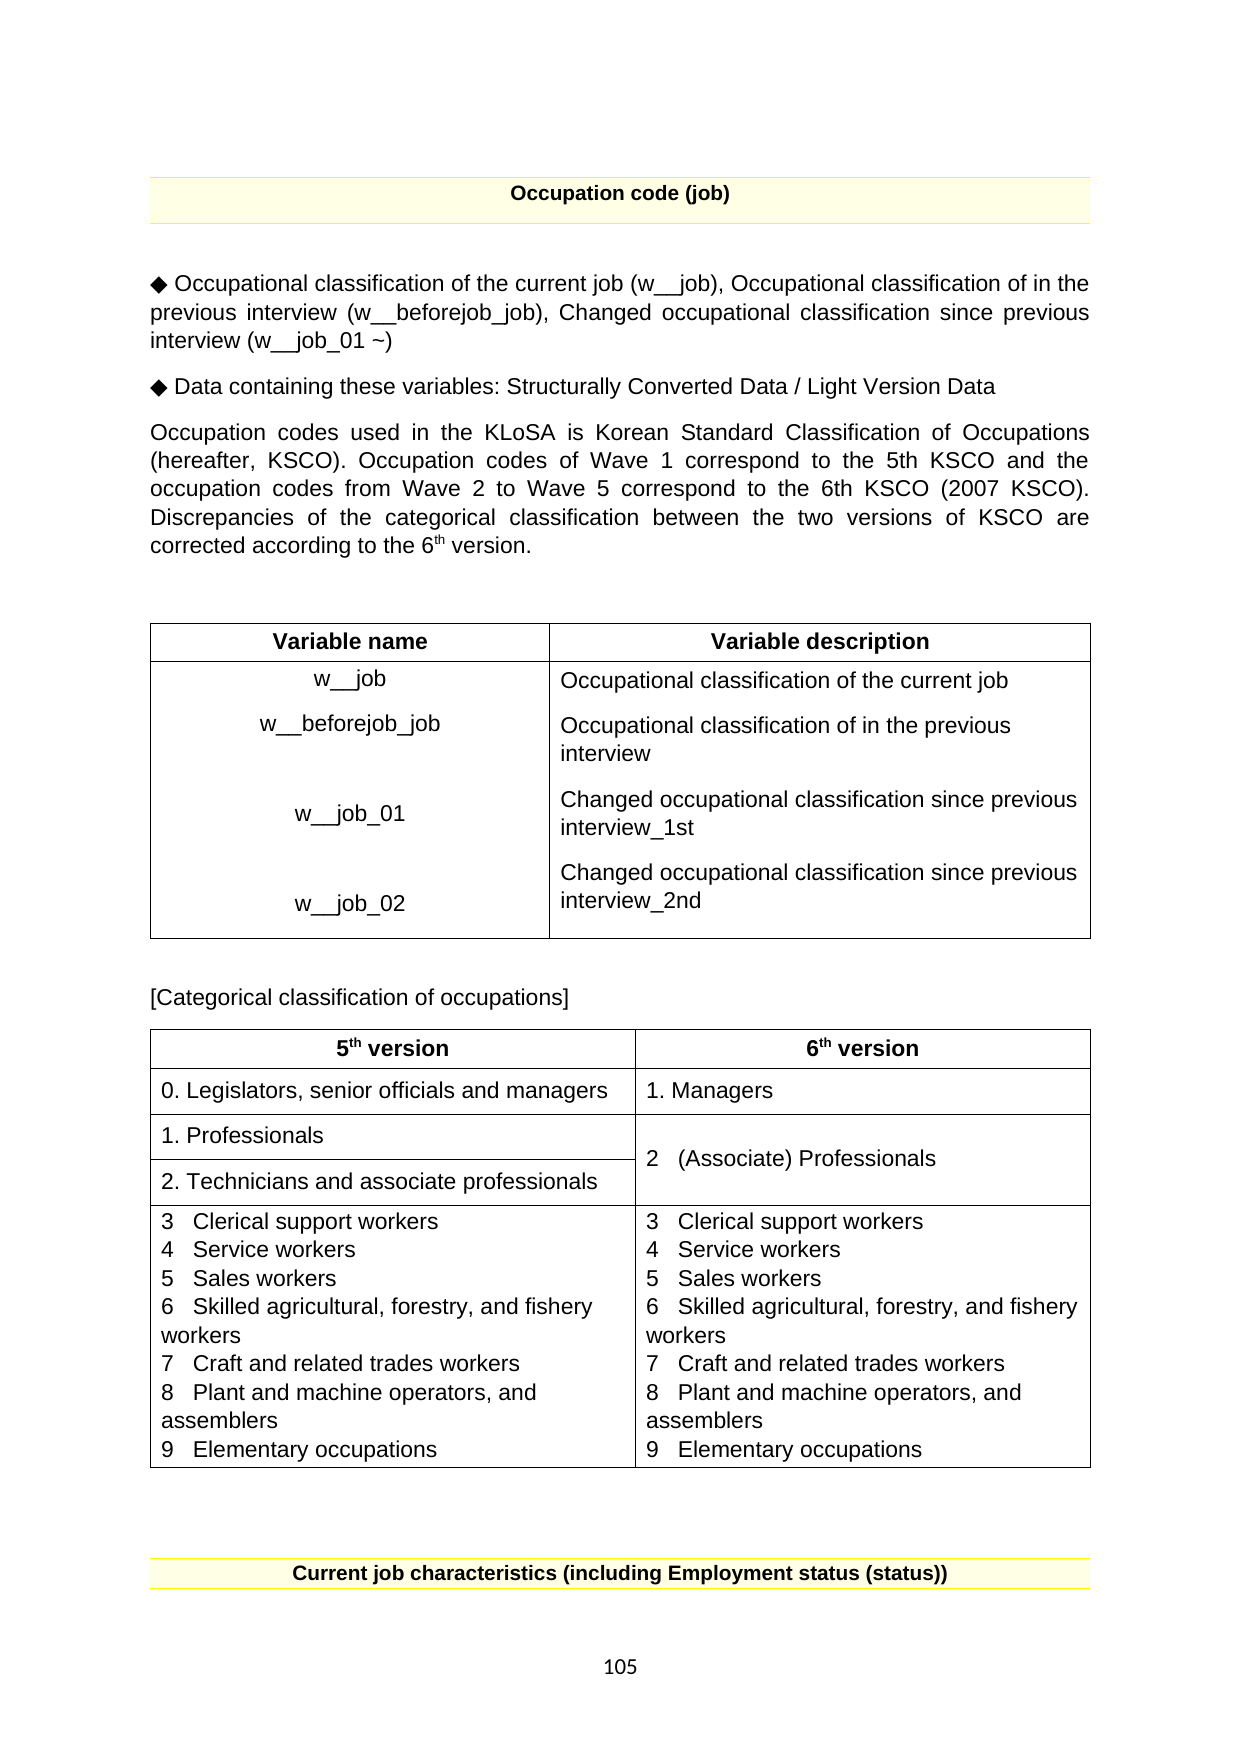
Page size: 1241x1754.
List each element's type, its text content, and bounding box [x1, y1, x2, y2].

table_header Occupation code (job) [150, 178, 1090, 223]
table_cell w__job w__beforejob_job w__job_01 w__job_02 [151, 662, 549, 938]
text ◆ Data containing these variables: Structurally Converted Data / Light Version Data [150, 372, 1090, 400]
table_cell 3 Clerical support workers 4 Service workers 5 Sales workers 6 Skilled agricultural, forestry, and fishery workers 7 Craft and related trades workers 8 Plant and machine operators, and assemblers 9 Elementary occupations [636, 1206, 1090, 1467]
table_header 6th version [636, 1030, 1090, 1068]
table_cell 2. Technicians and associate professionals [151, 1160, 635, 1204]
table_header Variable description [550, 624, 1090, 661]
text [Categorical classification of occupations] [150, 984, 1090, 1010]
table_cell Occupational classification of the current job Occupational classification of in the previous interview Changed occupational classification since previous interview_1st Changed occupational classification since previous interview_2nd [550, 662, 1090, 938]
table_header Variable name [151, 624, 549, 661]
text Occupation codes used in the KLoSA is Korean Standard Classification of Occupations (hereafter, KSCO). Occupation codes of Wave 1 correspond to the 5th KSCO and the occupation codes from Wave 2 to Wave 5 correspond to the 6th KSCO (2007 KSCO). Discrepancies of the categorical classification between the two versions of KSCO are corrected according to the 6th version. [150, 418, 1090, 559]
text ◆ Occupational classification of the current job (w__job), Occupational classification of in the previous interview (w__beforejob_job), Changed occupational classification since previous interview (w__job_01 ~) [150, 269, 1090, 353]
table_cell 3 Clerical support workers 4 Service workers 5 Sales workers 6 Skilled agricultural, forestry, and fishery workers 7 Craft and related trades workers 8 Plant and machine operators, and assemblers 9 Elementary occupations [151, 1206, 635, 1467]
table_cell 0. Legislators, senior officials and managers [151, 1069, 635, 1114]
table_cell 2 (Associate) Professionals [636, 1115, 1090, 1204]
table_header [150, 1559, 1090, 1588]
table_cell 1. Professionals [151, 1115, 635, 1159]
table_cell 1. Managers [636, 1069, 1090, 1114]
table_header 5th version [151, 1030, 635, 1068]
